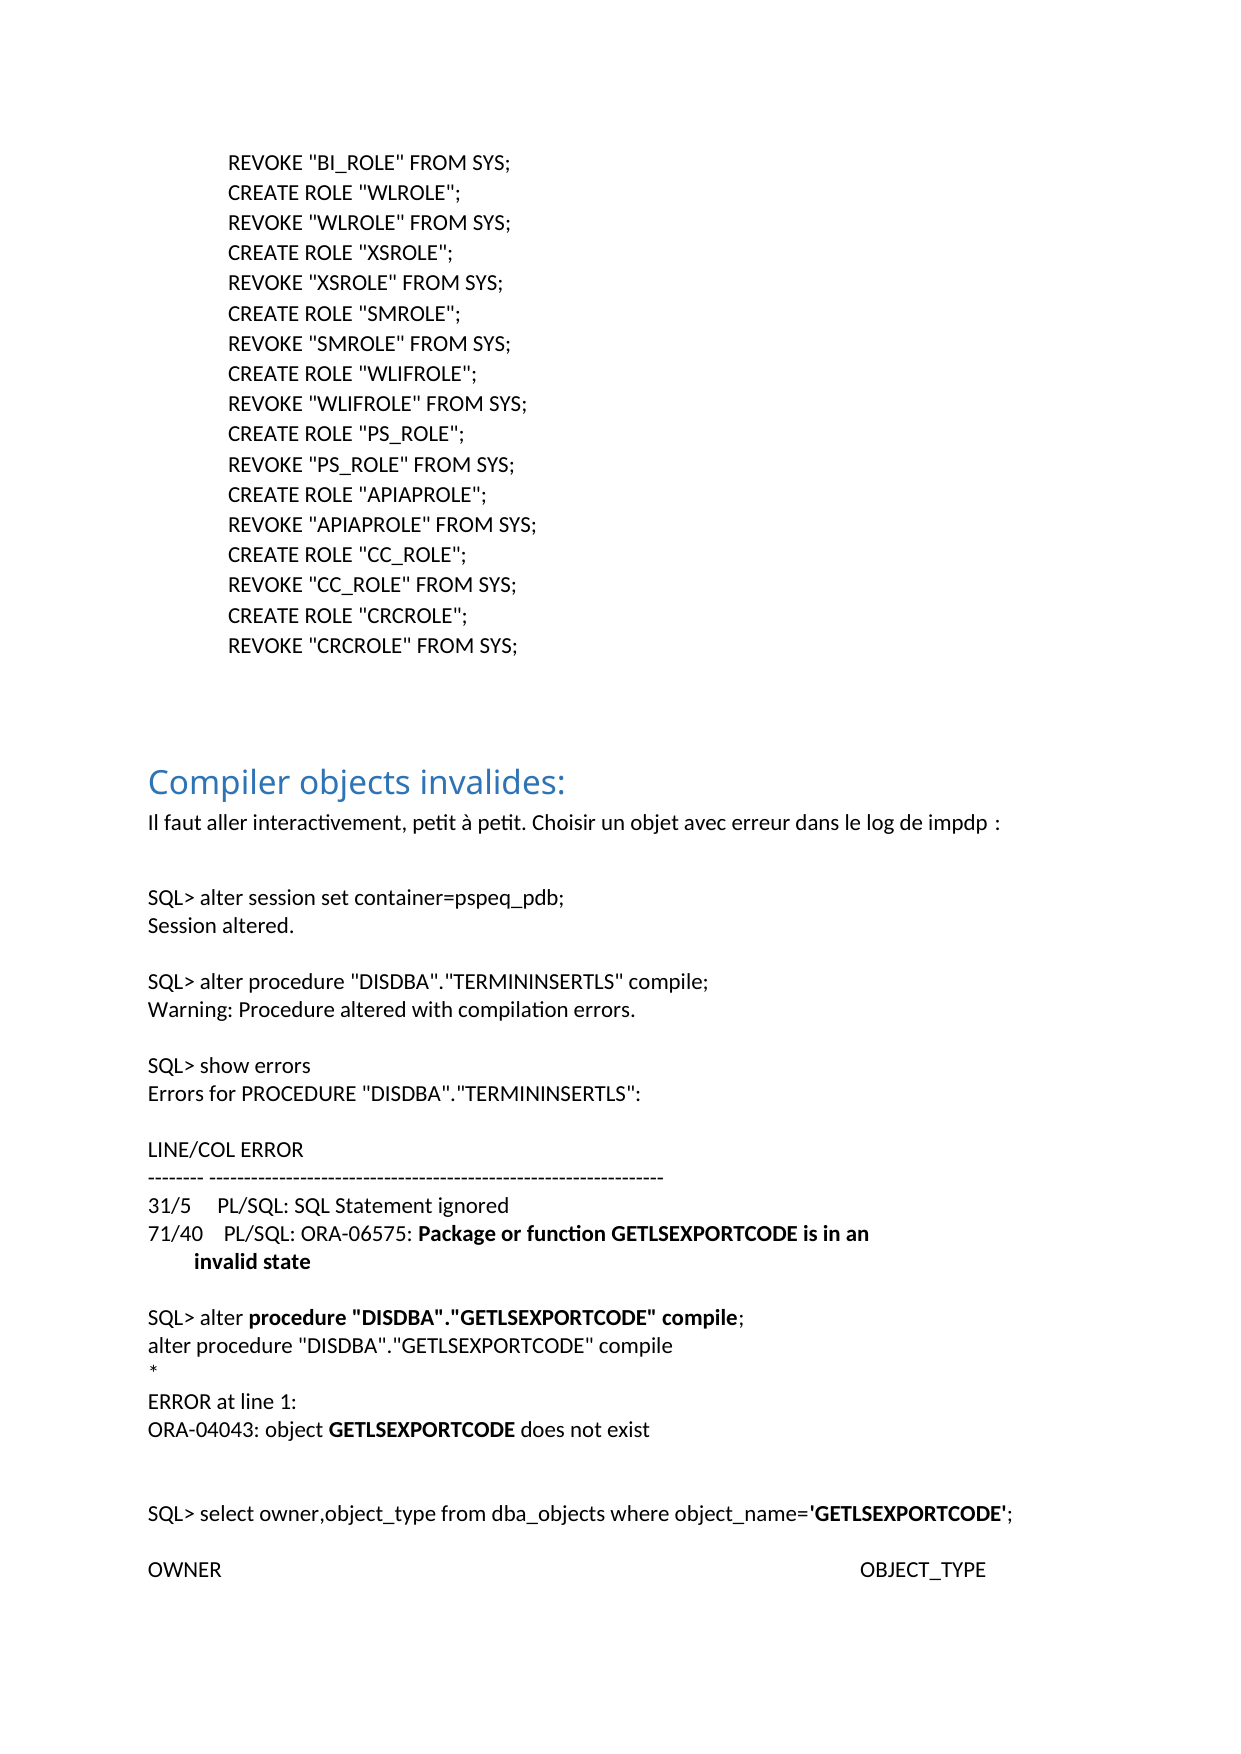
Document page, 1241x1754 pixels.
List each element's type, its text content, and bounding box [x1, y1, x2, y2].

text 71/40 PL/SQL: ORA-06575: Package or function GETLSEXPORTCODE is in an [148, 1219, 1093, 1247]
text OWNER OBJECT_TYPE [148, 1555, 1093, 1583]
list REVOKE "CC_ROLE" FROM SYS; [223, 571, 1093, 598]
list REVOKE "BI_ROLE" FROM SYS; [223, 148, 1093, 176]
text Errors for PROCEDURE "DISDBA"."TERMININSERTLS": [148, 1079, 1093, 1107]
list CREATE ROLE "PS_ROLE"; [223, 419, 1093, 447]
subtitle Compiler objects invalides: [148, 759, 1093, 804]
text * [148, 1359, 1093, 1387]
list CREATE ROLE "SMROLE"; [223, 299, 1093, 327]
list REVOKE "XSROLE" FROM SYS; [223, 268, 1093, 296]
text Warning: Procedure altered with compilation errors. [148, 995, 1093, 1023]
text SQL> alter procedure "DISDBA"."GETLSEXPORTCODE" compile; [148, 1303, 1093, 1331]
list REVOKE "WLROLE" FROM SYS; [223, 208, 1093, 236]
list CREATE ROLE "CRCROLE"; [223, 601, 1093, 629]
text LINE/COL ERROR [148, 1135, 1093, 1163]
text alter procedure "DISDBA"."GETLSEXPORTCODE" compile [148, 1331, 1093, 1359]
list REVOKE "PS_ROLE" FROM SYS; [223, 450, 1093, 478]
text SQL> show errors [148, 1051, 1093, 1079]
list CREATE ROLE "APIAPROLE"; [223, 480, 1093, 508]
list REVOKE "CRCROLE" FROM SYS; [223, 631, 1093, 659]
list CREATE ROLE "WLROLE"; [223, 178, 1093, 206]
text -------- ----------------------------------------------------------------- [148, 1163, 1093, 1191]
list CREATE ROLE "CC_ROLE"; [223, 540, 1093, 568]
list REVOKE "WLIFROLE" FROM SYS; [223, 389, 1093, 417]
text ORA-04043: object GETLSEXPORTCODE does not exist [148, 1415, 1093, 1443]
list REVOKE "SMROLE" FROM SYS; [223, 329, 1093, 357]
text invalid state [148, 1247, 1093, 1275]
text SQL> select owner,object_type from dba_objects where object_name='GETLSEXPORTCODE'; [148, 1499, 1093, 1527]
text Il faut aller interactivement, petit à petit. Choisir un objet avec erreur dans le log de impdp : [148, 808, 1093, 836]
text Session altered. [148, 911, 1093, 939]
list CREATE ROLE "WLIFROLE"; [223, 359, 1093, 387]
text ERROR at line 1: [148, 1387, 1093, 1415]
text 31/5 PL/SQL: SQL Statement ignored [148, 1191, 1093, 1219]
list REVOKE "APIAPROLE" FROM SYS; [223, 510, 1093, 538]
text SQL> alter procedure "DISDBA"."TERMININSERTLS" compile; [148, 967, 1093, 995]
text SQL> alter session set container=pspeq_pdb; [148, 883, 1093, 911]
list CREATE ROLE "XSROLE"; [223, 238, 1093, 266]
